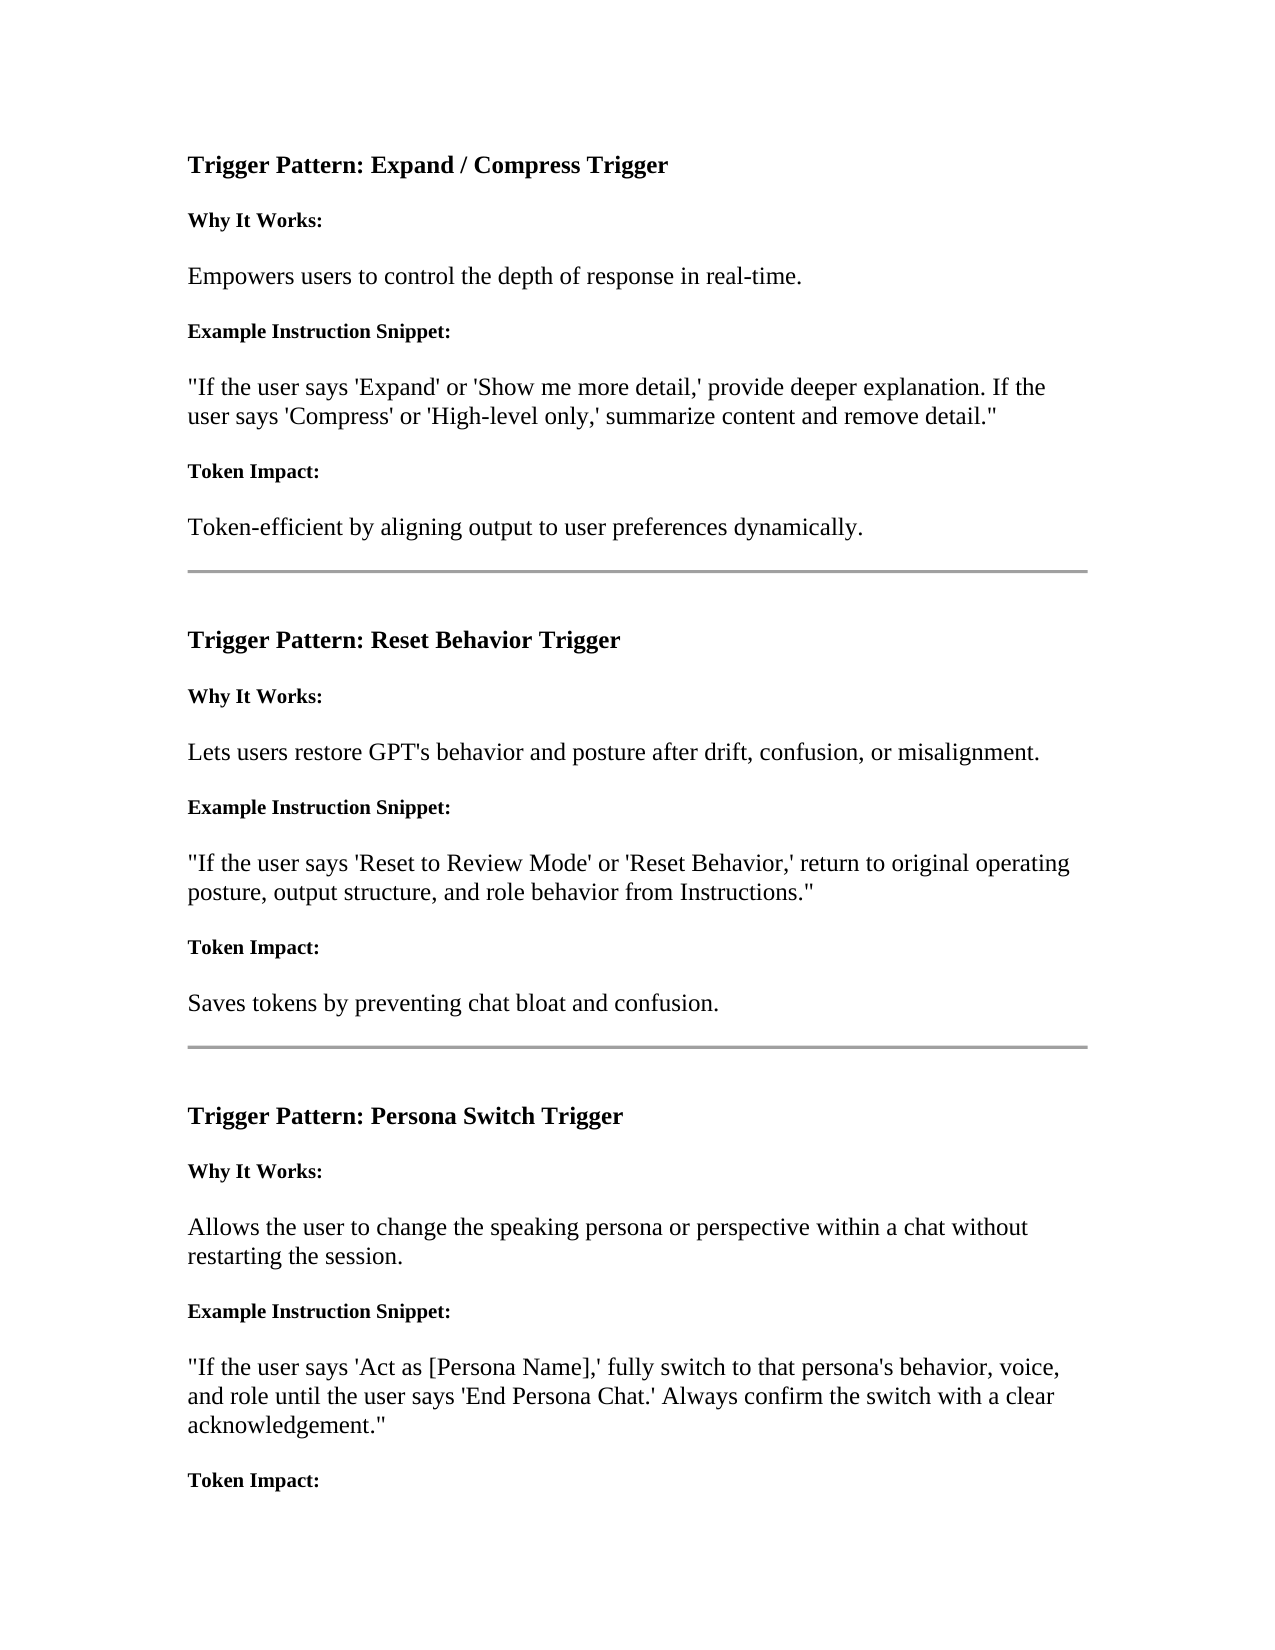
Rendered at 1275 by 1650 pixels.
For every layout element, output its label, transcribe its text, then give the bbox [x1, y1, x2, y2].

text Token Impact: [187, 1468, 1087, 1492]
text Why It Works: [187, 208, 1087, 232]
text Trigger Pattern: Expand / Compress Trigger [187, 150, 1087, 179]
text Trigger Pattern: Reset Behavior Trigger [187, 626, 1087, 654]
text Empowers users to control the depth of response in real-time. [187, 261, 1087, 290]
text Lets users restore GPT's behavior and posture after drift, confusion, or misalignment. [187, 737, 1087, 766]
text Why It Works: [187, 683, 1087, 708]
text Saves tokens by preventing chat bloat and confusion. [187, 988, 1087, 1017]
text Example Instruction Snippet: [187, 319, 1087, 343]
text Token Impact: [187, 459, 1087, 483]
text Token-efficient by aligning output to user preferences dynamically. [187, 512, 1087, 541]
text "If the user says 'Act as [Persona Name],' fully switch to that persona's behavior, voice, and role until the user says 'End Persona Chat.' Always confirm the switch with a clear acknowledgement." [187, 1352, 1087, 1438]
text Token Impact: [187, 934, 1087, 959]
text Why It Works: [187, 1159, 1087, 1183]
text "If the user says 'Reset to Review Mode' or 'Reset Behavior,' return to original operating posture, output structure, and role behavior from Instructions." [187, 848, 1087, 905]
text "If the user says 'Expand' or 'Show me more detail,' provide deeper explanation. If the user says 'Compress' or 'High-level only,' summarize content and remove detail." [187, 372, 1087, 430]
text Example Instruction Snippet: [187, 795, 1087, 819]
text Trigger Pattern: Persona Switch Trigger [187, 1101, 1087, 1130]
text Allows the user to change the speaking persona or perspective within a chat without restarting the session. [187, 1212, 1087, 1270]
text Example Instruction Snippet: [187, 1299, 1087, 1323]
